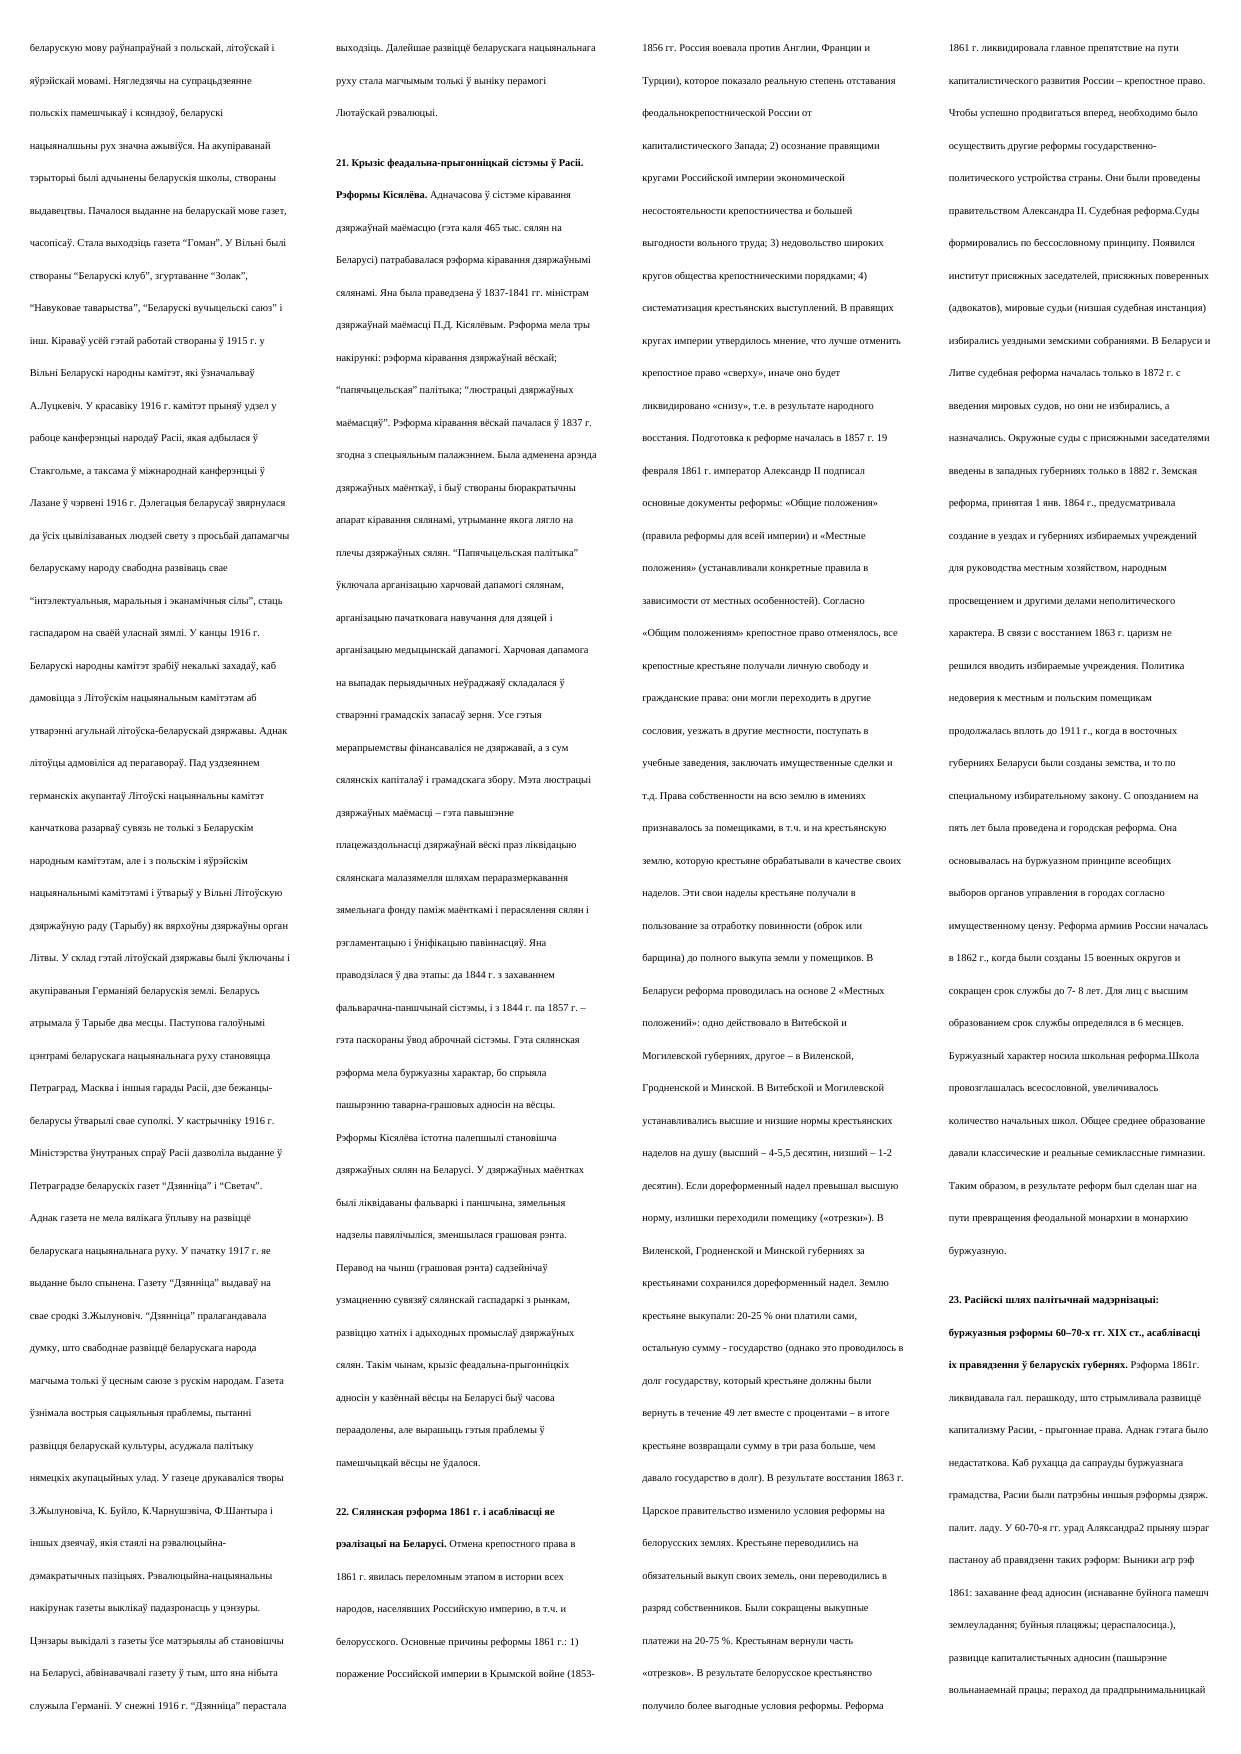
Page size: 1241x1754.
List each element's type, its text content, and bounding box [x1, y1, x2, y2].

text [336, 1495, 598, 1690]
text 21. Крызіс феадальна-прыгонніцкай сістэмы ў Расіі. Рэформы Кісялёва. Адначасова ў сістэме кіравання дзяржаўнай маёмасцю (гэта каля 465 тыс. сялян на Беларусі) патрабавалася рэформа кіравання дзяржаўнымі сялянамі. Яна была праведзена ў 1837-1841 гг. міністрам дзяржаўнай маёмасці П.Д. Кісялёвым. Рэформа мела тры накірункі: рэформа кіравання дзяржаўнай вёскай; “папячыцельская” палітыка; “люстрацыі дзяржаўных маёмасцяў”. Рэформа кіравання вёскай пачалася ў 1837 г. згодна з спецыяльным палажэннем. Была адменена арэнда дзяржаўных маёнткаў, і быў створаны бюракратычны апарат кіравання сялянамі, утрыманне якога лягло на плечы дзяржаўных сялян. “Папячыцельская палітыка” ўключала арганізацыю харчовай дапамогі сялянам, арганізацыю пачатковага навучання для дзяцей і арганізацыю медыцынскай дапамогі. Харчовая дапамога на выпадак перыядычных неўраджаяў складалася ў стварэнні грамадскіх запасаў зерня. Усе гэтыя мерапрыемствы фінансаваліся не дзяржавай, а з сум сялянскіх капіталаў і грамадскага збору. Мэта люстрацыі дзяржаўных маёмасці – гэта павышэнне плацежаздольнасці дзяржаўнай вёскі праз ліквідацыю сялянскага малазямелля шляхам пераразмеркавання зямельнага фонду паміж маёнткамі і перасялення сялян і рэгламентацыю і ўніфікацыю павіннасцяў. Яна праводзілася ў два этапы: да 1844 г. з захаваннем фальварачна-паншчынай сістэмы, і з 1844 г. па 1857 г. – гэта паскораны ўвод аброчнай сістэмы. Гэта сялянская рэформа мела буржуазны характар, бо спрыяла пашырэнню таварна-грашовых адносін на вёсцы. Рэформы Кісялёва істотна палепшылі становішча дзяржаўных сялян на Беларусі. У дзяржаўных маёнтках былі ліквідаваны фальваркі і паншчына, зямельныя надзелы павялічыліся, зменшылася грашовая рэнта. Перавод на чынш (грашовая рэнта) садзейнічаў узмацненню сувязяў сялянскай гаспадаркі з рынкам, развіццю хатніх і адыходных промыслаў дзяржаўных сялян. Такім чынам, крызіс феадальна-прыгонніцкіх адносін у казённай вёсцы на Беларусі быў часова пераадолены, але вырашыць гэтыя праблемы ў памешчыцкай вёсцы не ўдалося. [336, 146, 598, 1479]
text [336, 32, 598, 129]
text 22. Сялянская рэформа 1861 г. і асаблівасці яе рэалізацыі на Беларусі. Отмена крепостного права в 1861 г. явилась переломным этапом в истории всех народов, населявших Российскую империю, в т.ч. и белорусского. Основные причины реформы 1861 г.: 1) поражение Российской империи в Крымской войне (1853-1856 гг. Россия воевала против Англии, Франции и Турции), которое показало реальную степень отставания феодальнокрепостнической России от капиталистического Запада; 2) осознание правящими кругами Российской империи экономической несостоятельности крепостничества и большей выгодности вольного труда; 3) недовольство широких кругов общества крепостническими порядками; 4) систематизация крестьянских выступлений. В правящих кругах империи утвердилось мнение, что лучше отменить крепостное право «сверху», иначе оно будет ликвидировано «снизу», т.е. в результате народного восстания. Подготовка к реформе началась в 1857 г. 19 февраля 1861 г. император Александр II подписал основные документы реформы: «Общие положения» (правила реформы для всей империи) и «Местные положения» (устанавливали конкретные правила в зависимости от местных особенностей). Согласно «Общим положениям» крепостное право отменялось, все крепостные крестьяне получали личную свободу и гражданские права: они могли переходить в другие сословия, уезжать в другие местности, поступать в учебные заведения, заключать имущественные сделки и т.д. Права собственности на всю землю в имениях признавалось за помещиками, в т.ч. и на крестьянскую землю, которую крестьяне обрабатывали в качестве своих наделов. Эти свои наделы крестьяне получали в пользование за отработку повинности (оброк или барщина) до полного выкупа земли у помещиков. В Беларуси реформа проводилась на основе 2 «Местных положений»: одно действовало в Витебской и Могилевской губерниях, другое – в Виленской, Гродненской и Минской. В Витебской и Могилевской устанавливались высшие и низшие нормы крестьянских наделов на душу (высший – 4-5,5 десятин, низший – 1-2 десятин). Если дореформенный надел превышал высшую норму, излишки переходили помещику («отрезки»). В Виленской, Гродненской и Минской губерниях за крестьянами сохранился дореформенный надел. Землю крестьяне выкупали: 20-25 % они платили сами, остальную сумму - государство (однако это проводилось в долг государству, который крестьяне должны были вернуть в течение 49 лет вместе с процентами – в итоге крестьяне возвращали сумму в три раза больше, чем давало государство в долг). В результате восстания 1863 г. Царское правительство изменило условия реформы на белорусских землях. Крестьяне переводились на обязательный выкуп своих земель, они переводились в разряд собственников. Были сокращены выкупные платежи на 20-75 %. Крестьянам вернули часть «отрезков». В результате белорусское крестьянство получило более выгодные условия реформы. Реформа 1861 г. ликвидировала главное препятствие на пути капиталистического развития России – крепостное право. Чтобы успешно продвигаться вперед, необходимо было осуществить другие реформы государственно-политического устройства страны. Они были проведены правительством Александра II. Судебная реформа.Суды формировались по бессословному принципу. Появился институт присяжных заседателей, присяжных поверенных (адвокатов), мировые судьи (низшая судебная инстанция) избирались уездными земскими собраниями. В Беларуси и Литве судебная реформа началась только в 1872 г. с введения мировых судов, но они не избирались, а назначались. Окружные суды с присяжными заседателями введены в западных губерниях только в 1882 г. Земская реформа, принятая 1 янв. 1864 г., предусматривала создание в уездах и губерниях избираемых учреждений для руководства местным хозяйством, народным просвещением и другими делами неполитического характера. В связи с восстанием 1863 г. царизм не решился вводить избираемые учреждения. Политика недоверия к местным и польским помещикам продолжалась вплоть до 1911 г., когда в восточных губерниях Беларуси были созданы земства, и то по специальному избирательному закону. С опозданием на пять лет была проведена и городская реформа. Она основывалась на буржуазном принципе всеобщих выборов органов управления в городах согласно имущественному цензу. Реформа армиив России началась в 1862 г., когда были созданы 15 военных округов и сокращен срок службы до 7- 8 лет. Для лиц с высшим образованием срок службы определялся в 6 месяцев. Буржуазный характер носила школьная реформа.Школа провозглашалась всесословной, увеличивалось количество начальных школ. Общее среднее образование давали классические и реальные семиклассные гимназии. Таким образом, в результате реформ был сделан шаг на пути превращения феодальной монархии в монархию буржуазную. [642, 32, 904, 1722]
text 22. Сялянская рэформа 1861 г. і асаблівасці яе рэалізацыі на Беларусі. Отмена крепостного права в 1861 г. явилась переломным этапом в истории всех народов, населявших Российскую империю, в т.ч. и белорусского. Основные причины реформы 1861 г.: 1) поражение Российской империи в Крымской войне (1853-1856 гг. Россия воевала против Англии, Франции и Турции), которое показало реальную степень отставания феодальнокрепостнической России от капиталистического Запада; 2) осознание правящими кругами Российской империи экономической несостоятельности крепостничества и большей выгодности вольного труда; 3) недовольство широких кругов общества крепостническими порядками; 4) систематизация крестьянских выступлений. В правящих кругах империи утвердилось мнение, что лучше отменить крепостное право «сверху», иначе оно будет ликвидировано «снизу», т.е. в результате народного восстания. Подготовка к реформе началась в 1857 г. 19 февраля 1861 г. император Александр II подписал основные документы реформы: «Общие положения» (правила реформы для всей империи) и «Местные положения» (устанавливали конкретные правила в зависимости от местных особенностей). Согласно «Общим положениям» крепостное право отменялось, все крепостные крестьяне получали личную свободу и гражданские права: они могли переходить в другие сословия, уезжать в другие местности, поступать в учебные заведения, заключать имущественные сделки и т.д. Права собственности на всю землю в имениях признавалось за помещиками, в т.ч. и на крестьянскую землю, которую крестьяне обрабатывали в качестве своих наделов. Эти свои наделы крестьяне получали в пользование за отработку повинности (оброк или барщина) до полного выкупа земли у помещиков. В Беларуси реформа проводилась на основе 2 «Местных положений»: одно действовало в Витебской и Могилевской губерниях, другое – в Виленской, Гродненской и Минской. В Витебской и Могилевской устанавливались высшие и низшие нормы крестьянских наделов на душу (высший – 4-5,5 десятин, низший – 1-2 десятин). Если дореформенный надел превышал высшую норму, излишки переходили помещику («отрезки»). В Виленской, Гродненской и Минской губерниях за крестьянами сохранился дореформенный надел. Землю крестьяне выкупали: 20-25 % они платили сами, остальную сумму - государство (однако это проводилось в долг государству, который крестьяне должны были вернуть в течение 49 лет вместе с процентами – в итоге крестьяне возвращали сумму в три раза больше, чем давало государство в долг). В результате восстания 1863 г. Царское правительство изменило условия реформы на белорусских землях. Крестьяне переводились на обязательный выкуп своих земель, они переводились в разряд собственников. Были сокращены выкупные платежи на 20-75 %. Крестьянам вернули часть «отрезков». В результате белорусское крестьянство получило более выгодные условия реформы. Реформа 1861 г. ликвидировала главное препятствие на пути капиталистического развития России – крепостное право. Чтобы успешно продвигаться вперед, необходимо было осуществить другие реформы государственно-политического устройства страны. Они были проведены правительством Александра II. Судебная реформа.Суды формировались по бессословному принципу. Появился институт присяжных заседателей, присяжных поверенных (адвокатов), мировые судьи (низшая судебная инстанция) избирались уездными земскими собраниями. В Беларуси и Литве судебная реформа началась только в 1872 г. с введения мировых судов, но они не избирались, а назначались. Окружные суды с присяжными заседателями введены в западных губерниях только в 1882 г. Земская реформа, принятая 1 янв. 1864 г., предусматривала создание в уездах и губерниях избираемых учреждений для руководства местным хозяйством, народным просвещением и другими делами неполитического характера. В связи с восстанием 1863 г. царизм не решился вводить избираемые учреждения. Политика недоверия к местным и польским помещикам продолжалась вплоть до 1911 г., когда в восточных губерниях Беларуси были созданы земства, и то по специальному избирательному закону. С опозданием на пять лет была проведена и городская реформа. Она основывалась на буржуазном принципе всеобщих выборов органов управления в городах согласно имущественному цензу. Реформа армиив России началась в 1862 г., когда были созданы 15 военных округов и сокращен срок службы до 7- 8 лет. Для лиц с высшим образованием срок службы определялся в 6 месяцев. Буржуазный характер носила школьная реформа.Школа провозглашалась всесословной, увеличивалось количество начальных школ. Общее среднее образование давали классические и реальные семиклассные гимназии. Таким образом, в результате реформ был сделан шаг на пути превращения феодальной монархии в монархию буржуазную. [948, 32, 1211, 1267]
